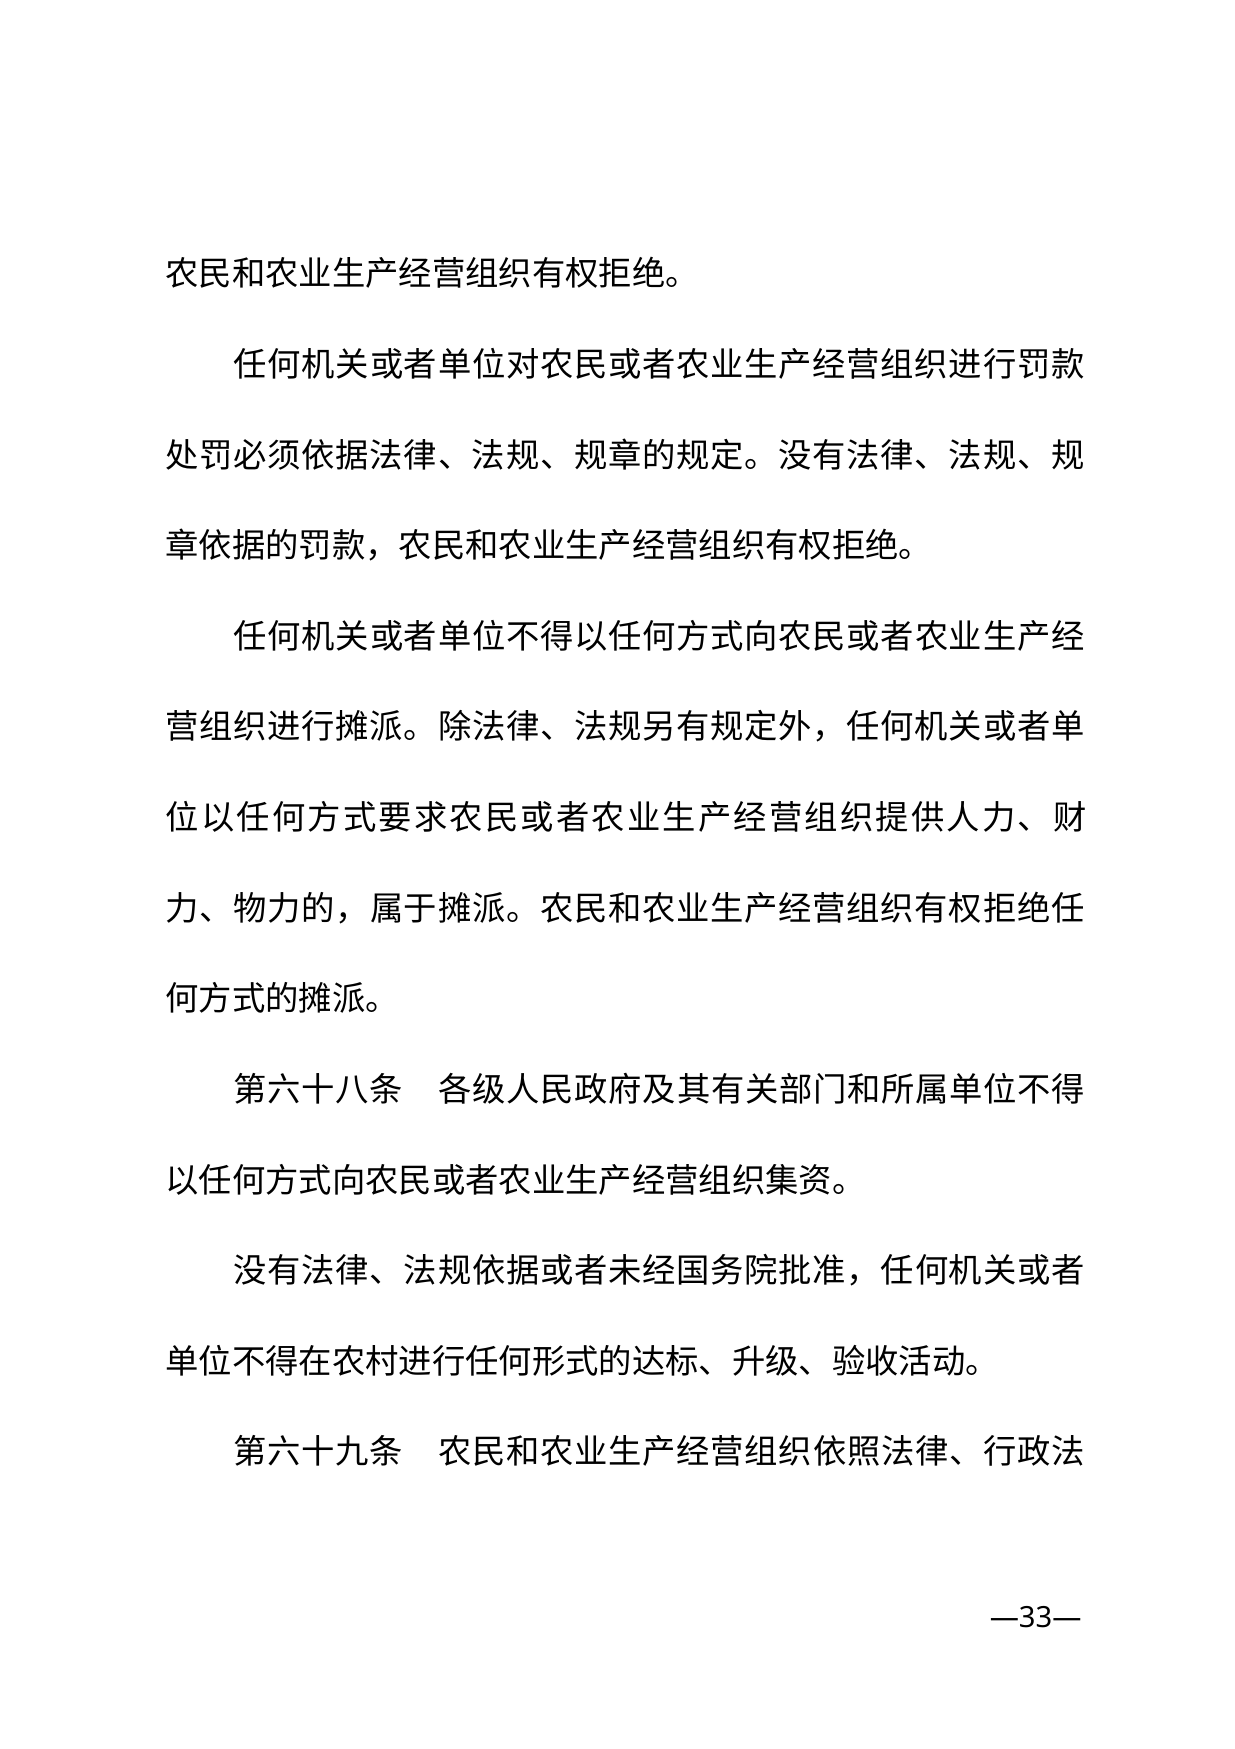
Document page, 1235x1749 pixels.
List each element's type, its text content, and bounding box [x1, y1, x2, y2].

text 任何机关或者单位不得以任何方式向农民或者农业生产经营组织进行摊派。除法律、法规另有规定外，任何机关或者单位以任何方式要求农民或者农业生产经营组织提供人力、财力、物力的，属于摊派。农民和农业生产经营组织有权拒绝任何方式的摊派。 [165, 588, 1087, 1042]
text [165, 226, 1087, 317]
text 任何机关或者单位对农民或者农业生产经营组织进行罚款处罚必须依据法律、法规、规章的规定。没有法律、法规、规章依据的罚款，农民和农业生产经营组织有权拒绝。 [165, 317, 1087, 588]
text 没有法律、法规依据或者未经国务院批准，任何机关或者单位不得在农村进行任何形式的达标、升级、验收活动。 [165, 1223, 1087, 1404]
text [165, 1404, 1087, 1495]
text 第六十八条 各级人民政府及其有关部门和所属单位不得以任何方式向农民或者农业生产经营组织集资。 [165, 1042, 1087, 1223]
